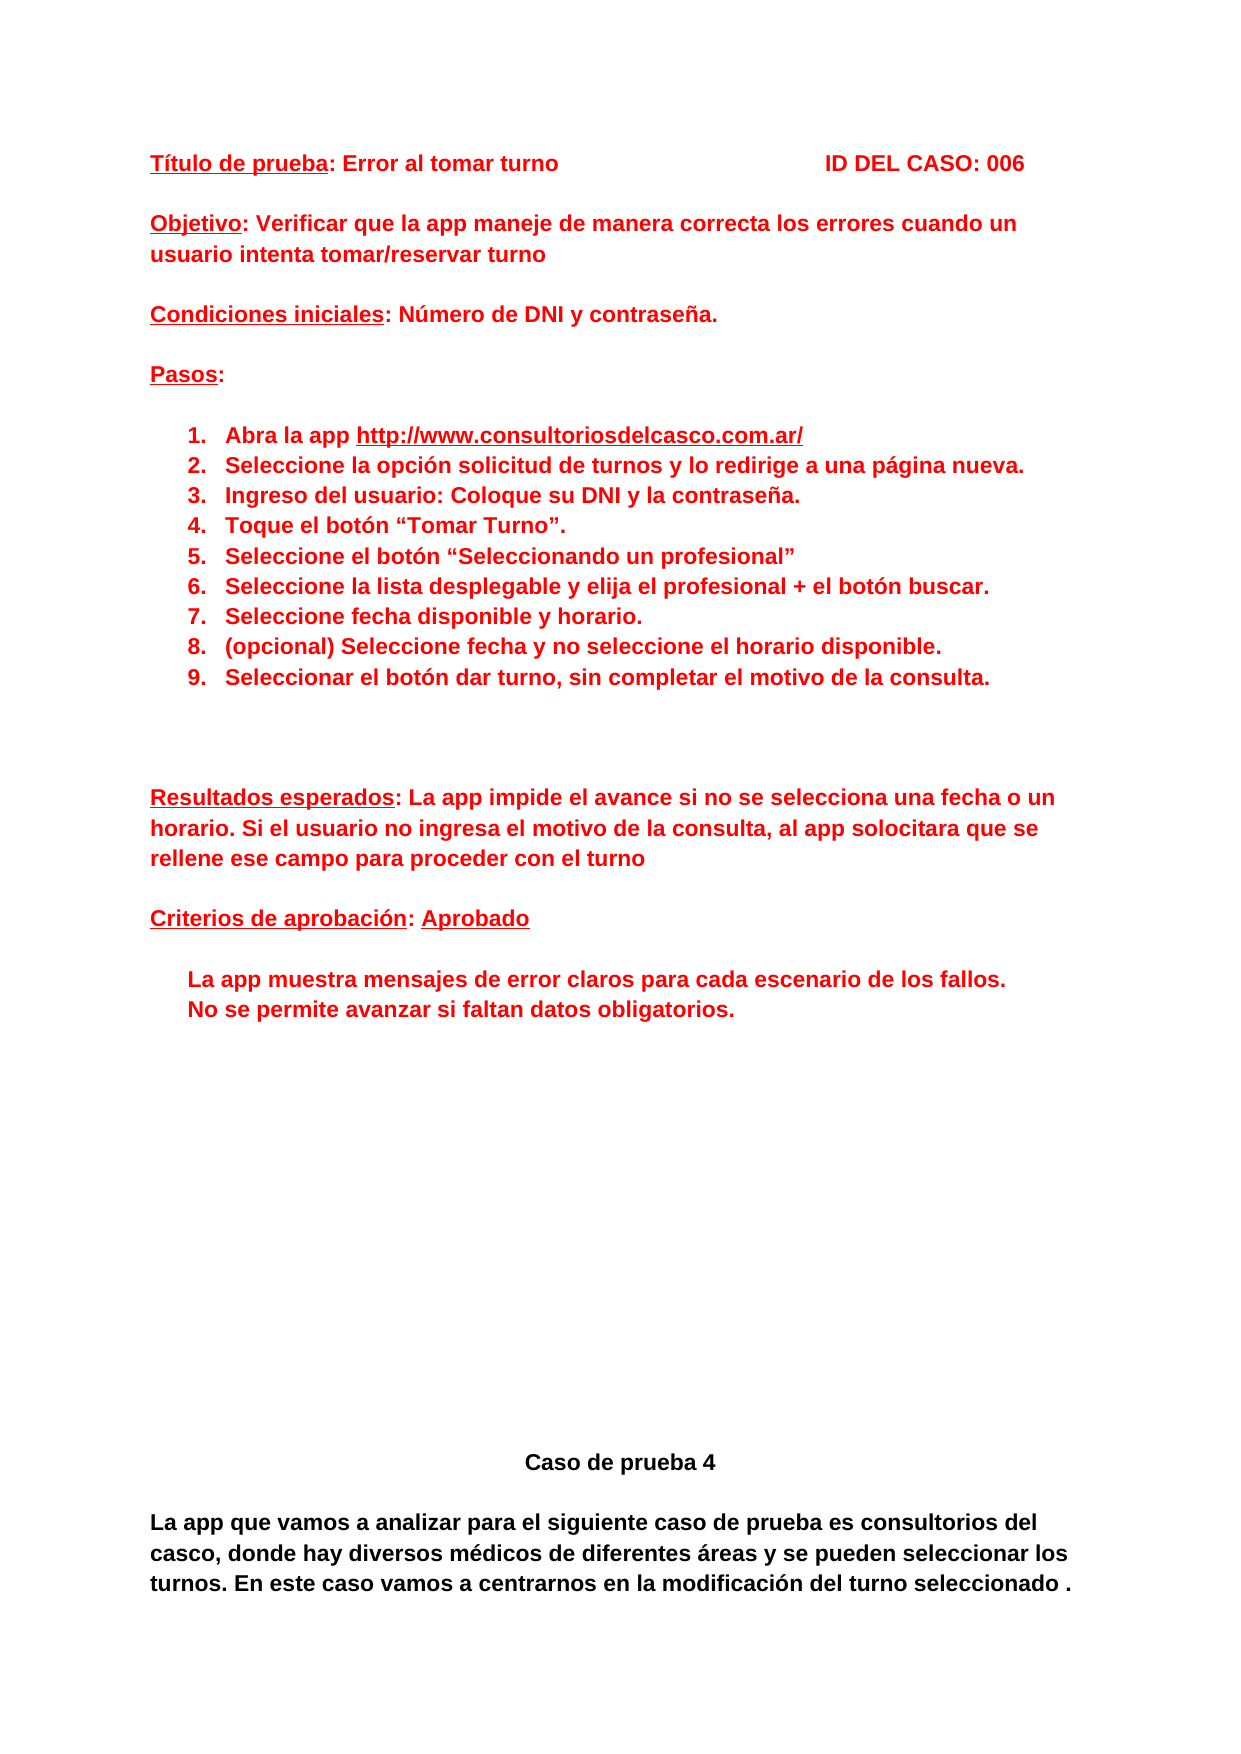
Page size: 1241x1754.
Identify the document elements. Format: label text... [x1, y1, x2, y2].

list Abra la app http://www.consultoriosdelcasco.com.ar/ [187, 422, 1090, 448]
list No se permite avanzar si faltan datos obligatorios. [187, 996, 1090, 1022]
text Pasos: [150, 361, 1090, 388]
list Seleccione la opción solicitud de turnos y lo redirige a una página nueva. [187, 452, 1090, 478]
list Seleccione fecha disponible y horario. [187, 603, 1090, 629]
list Toque el botón “Tomar Turno”. [187, 512, 1090, 539]
text Objetivo: Verificar que la app maneje de manera correcta los errores cuando un usuario intenta tomar/reservar turno [150, 210, 1090, 267]
list Seleccione la lista desplegable y elija el profesional + el botón buscar. [187, 573, 1090, 599]
text Condiciones iniciales: Número de DNI y contraseña. [150, 301, 1090, 327]
list Ingreso del usuario: Coloque su DNI y la contraseña. [187, 482, 1090, 509]
list Seleccionar el botón dar turno, sin completar el motivo de la consulta. [187, 663, 1090, 690]
text Criterios de aprobación: Aprobado [150, 905, 1090, 932]
text Resultados esperados: La app impide el avance si no se selecciona una fecha o un horario. Si el usuario no ingresa el motivo de la consulta, al app solocitara que se rellene ese campo para proceder con el turno [150, 784, 1090, 871]
list (opcional) Seleccione fecha y no seleccione el horario disponible. [187, 633, 1090, 660]
text Caso de prueba 4 [150, 1449, 1090, 1475]
list La app muestra mensajes de error claros para cada escenario de los fallos. [187, 966, 1090, 992]
text La app que vamos a analizar para el siguiente caso de prueba es consultorios del casco, donde hay diversos médicos de diferentes áreas y se pueden seleccionar los turnos. En este caso vamos a centrarnos en la modificación del turno seleccionado . [150, 1509, 1090, 1596]
list Seleccione el botón “Seleccionando un profesional” [187, 543, 1090, 569]
text Título de prueba: Error al tomar turno ID DEL CASO: 006 [150, 150, 1090, 176]
